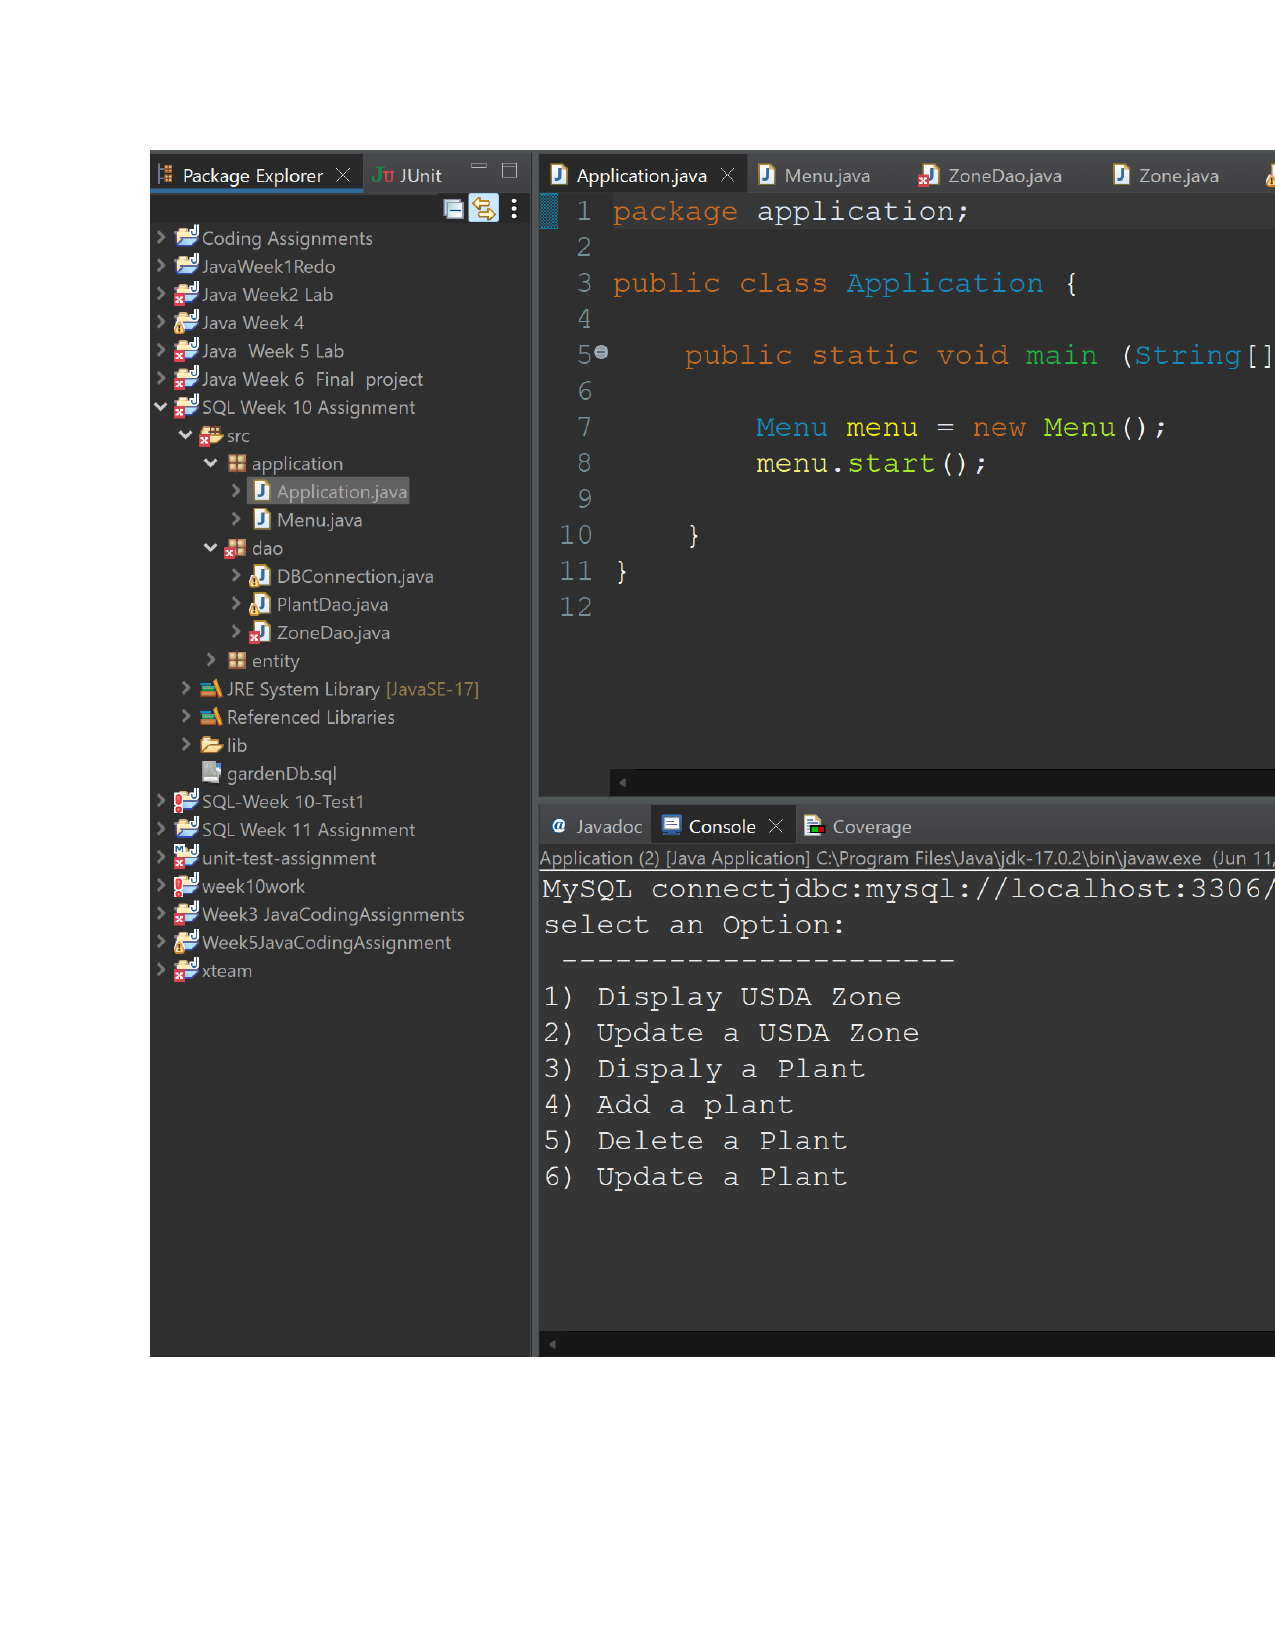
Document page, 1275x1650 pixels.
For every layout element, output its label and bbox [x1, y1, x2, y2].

picture [150, 150, 1275, 1357]
